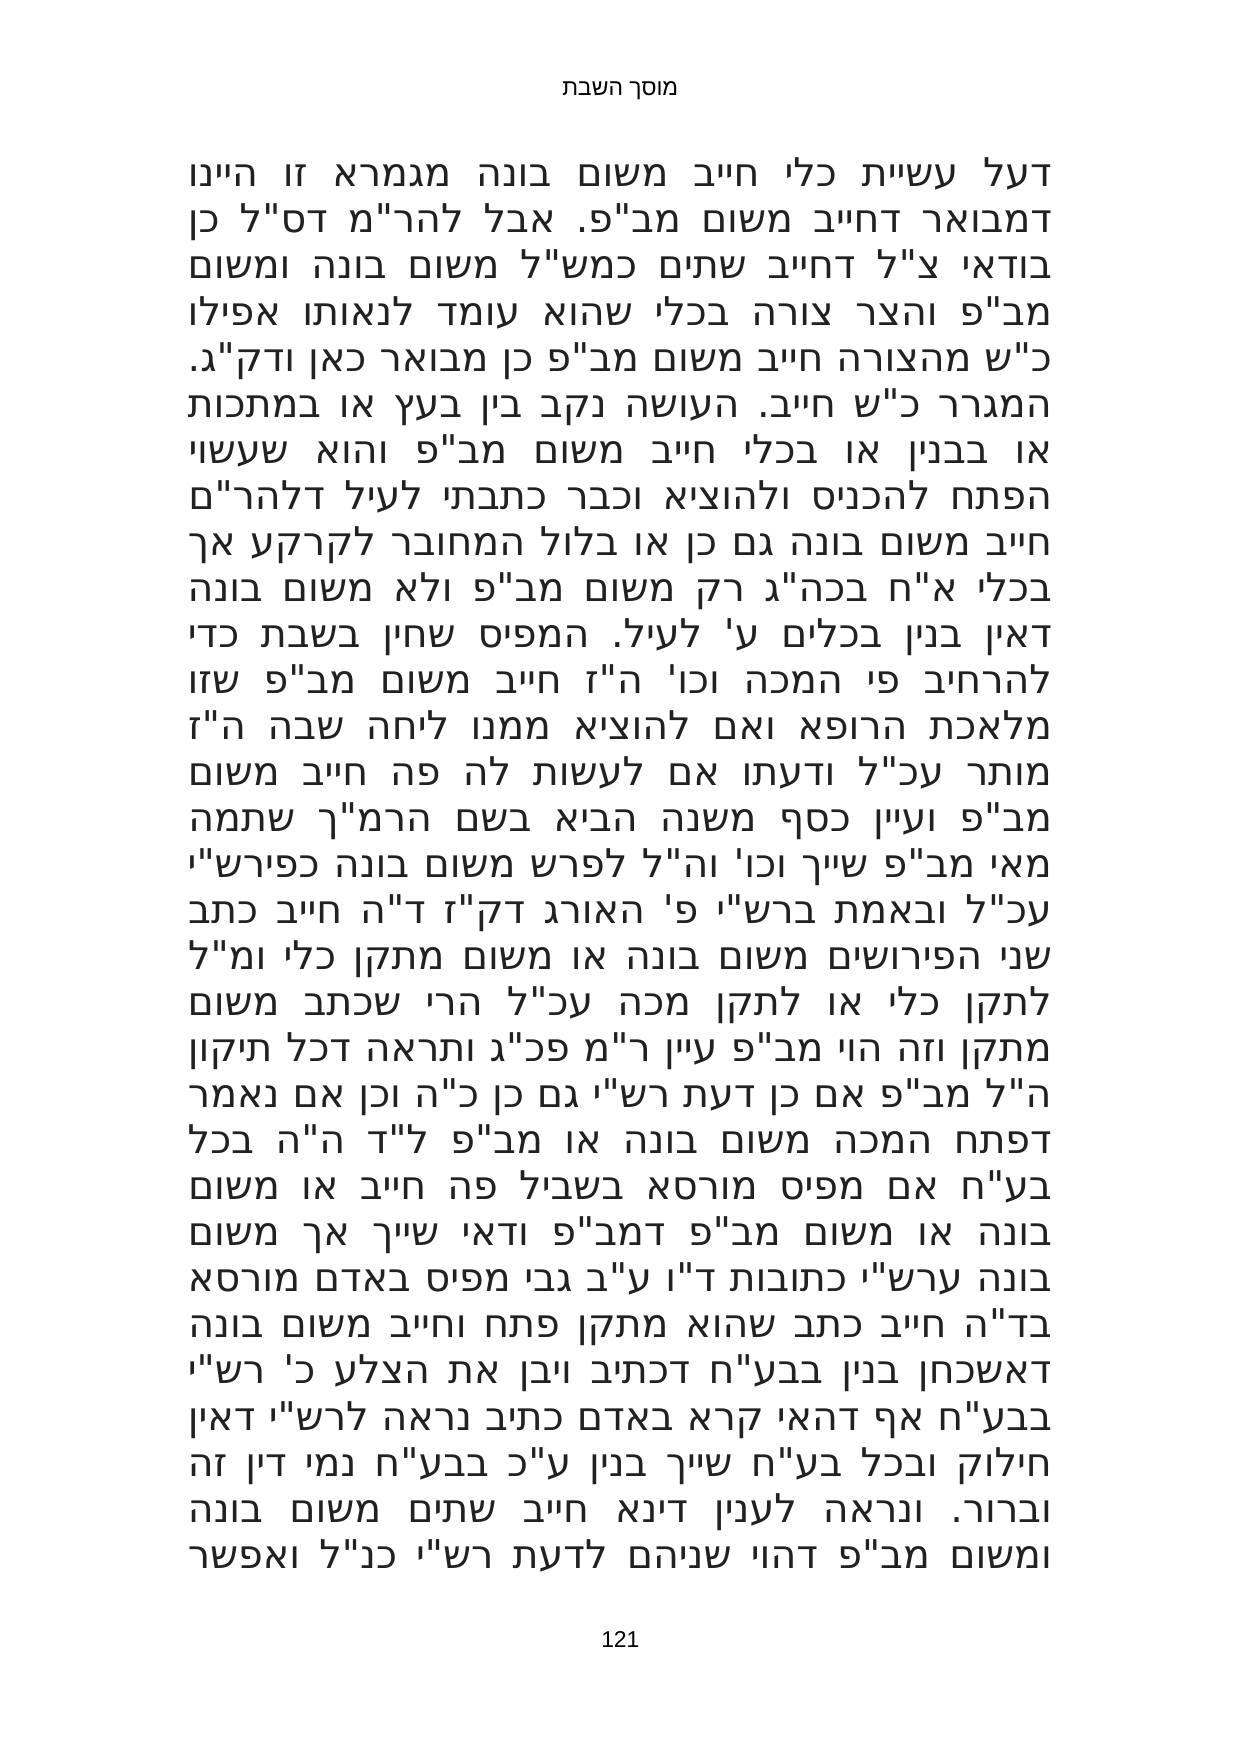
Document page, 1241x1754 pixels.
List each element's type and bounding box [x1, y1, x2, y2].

text [187, 150, 1053, 1577]
